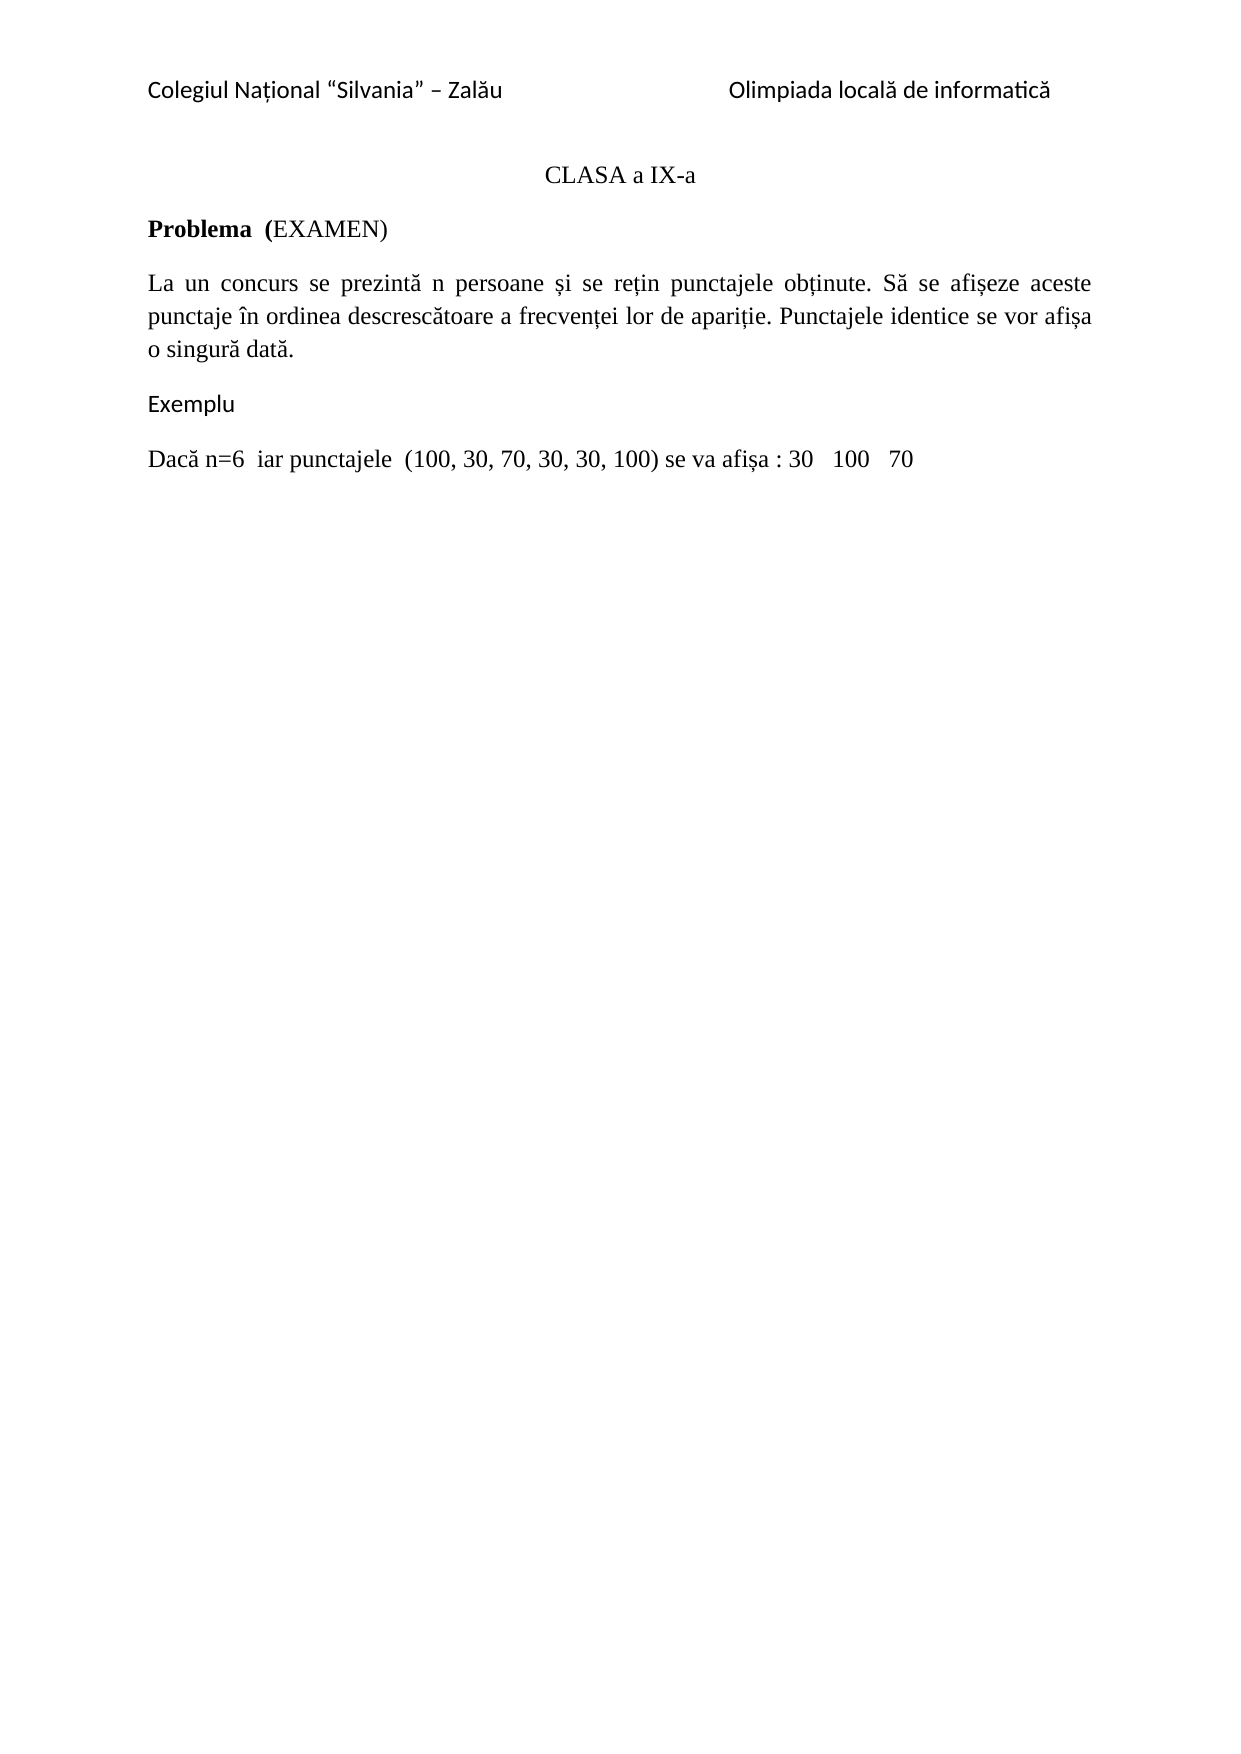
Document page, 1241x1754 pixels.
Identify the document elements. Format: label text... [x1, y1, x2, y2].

text Dacă n=6 iar punctajele (100, 30, 70, 30, 30, 100) se va afișa : 30 100 70 [148, 444, 1093, 472]
text La un concurs se prezintă n persoane și se rețin punctajele obținute. Să se afișeze aceste punctaje în ordinea descrescătoare a frecvenței lor de apariție. Punctajele identice se vor afișa o singură dată. [148, 268, 1093, 363]
text Problema (EXAMEN) [148, 214, 1093, 243]
text CLASA a IX-a [148, 160, 1093, 189]
text Exemplu [148, 388, 1093, 418]
